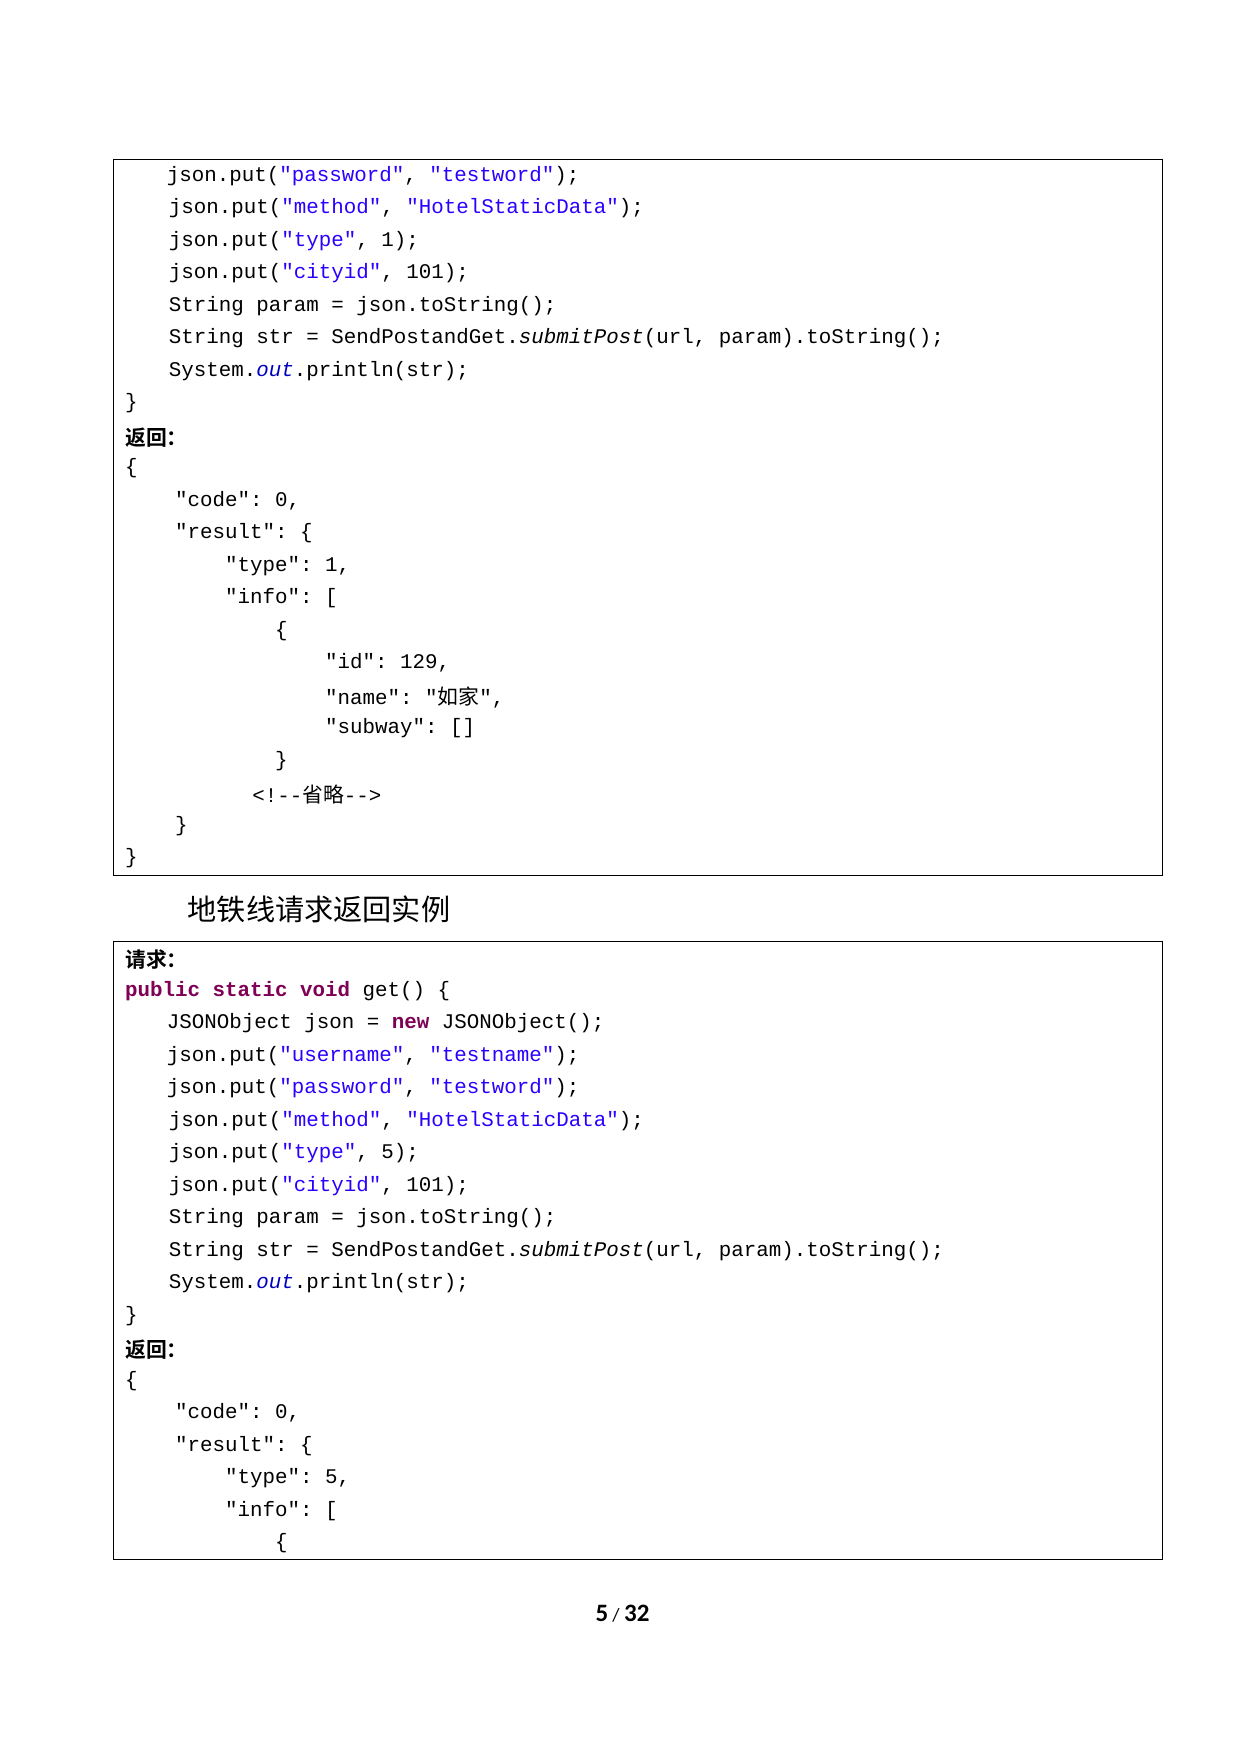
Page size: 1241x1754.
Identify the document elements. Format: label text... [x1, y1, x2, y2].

text 地铁线请求返回实例 [187, 876, 1053, 941]
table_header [114, 942, 1162, 1559]
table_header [114, 160, 1162, 874]
